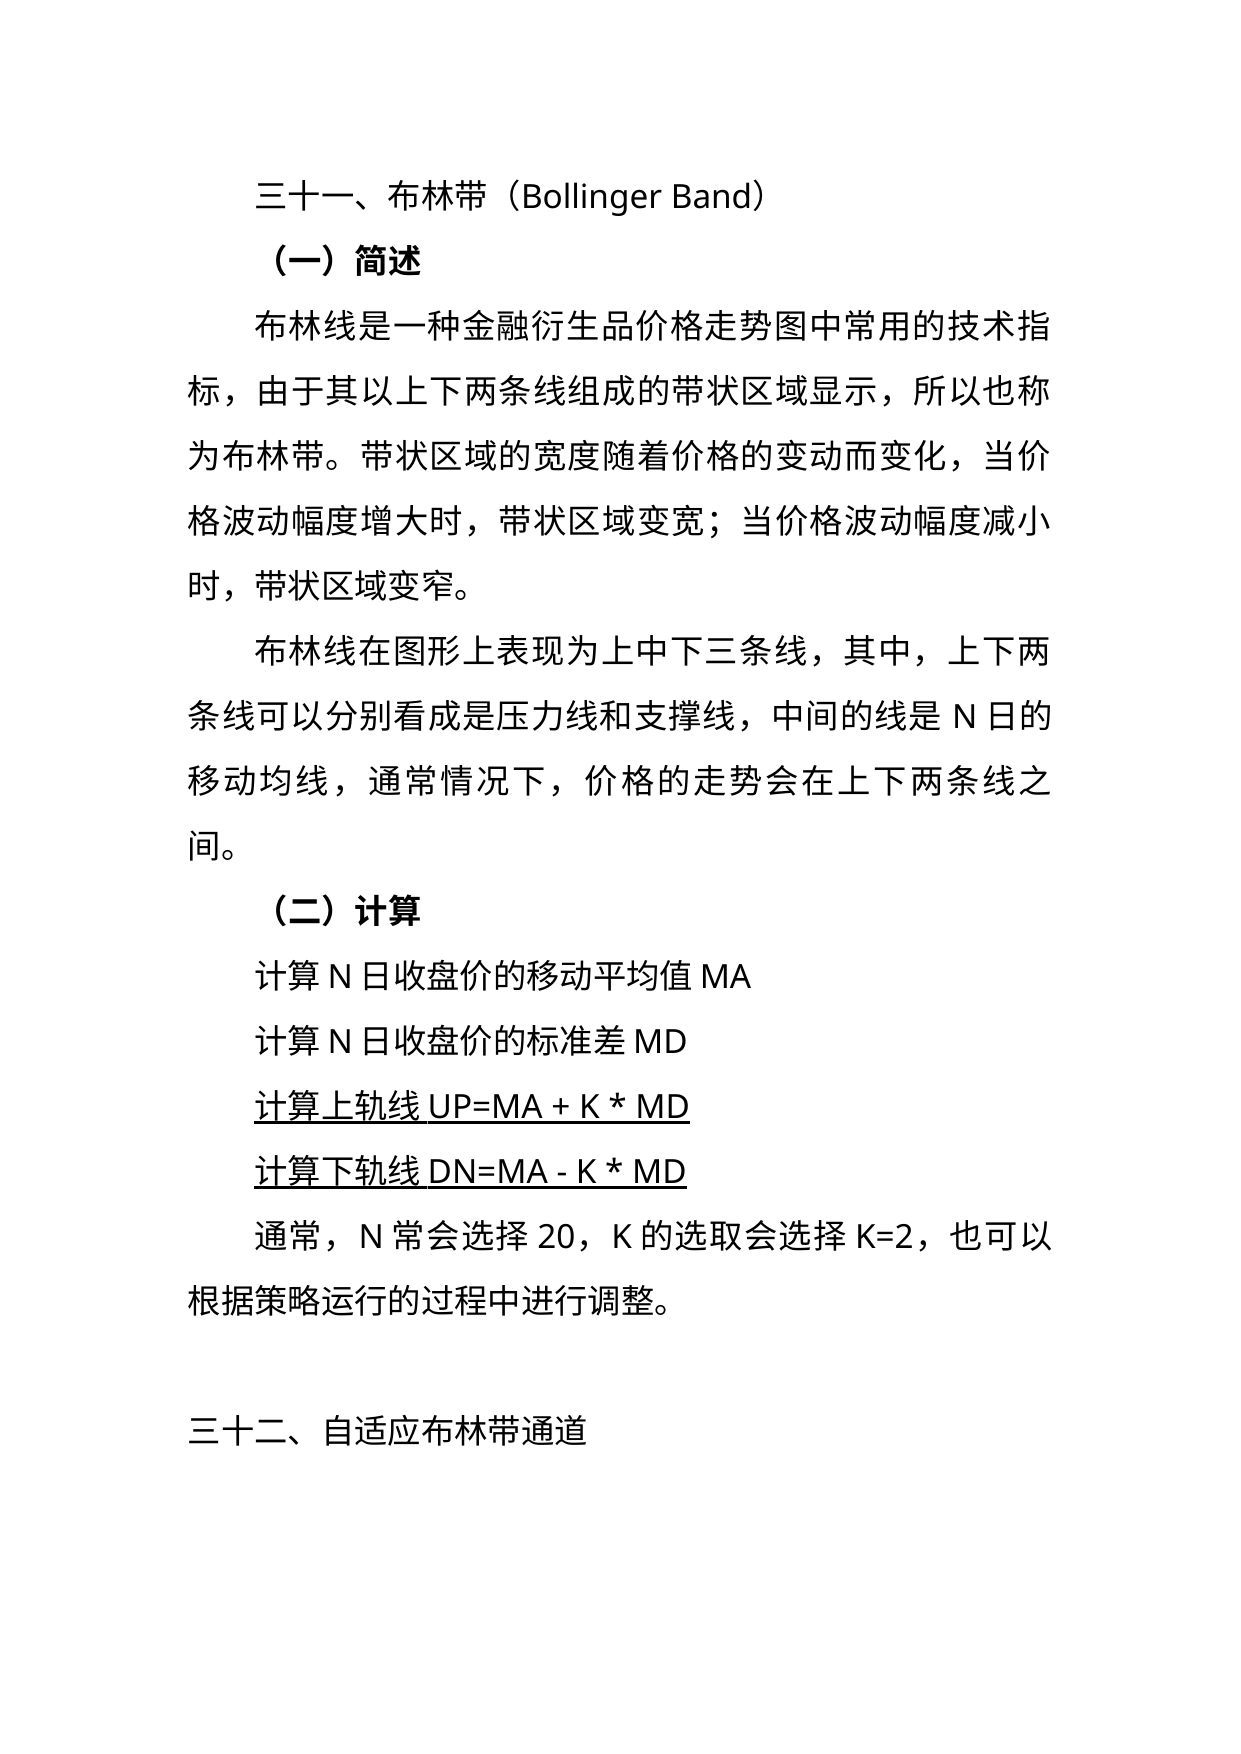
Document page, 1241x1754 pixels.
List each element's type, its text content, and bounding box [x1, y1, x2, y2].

text 计算N日收盘价的移动平均值MA [187, 942, 1053, 1007]
text 三十一、布林带（Bollinger Band） [187, 162, 1053, 227]
text 计算N日收盘价的标准差MD [187, 1007, 1053, 1072]
text （一）简述 [187, 227, 1053, 292]
text 布林线在图形上表现为上中下三条线，其中，上下两条线可以分别看成是压力线和支撑线，中间的线是N日的移动均线，通常情况下，价格的走势会在上下两条线之间。 [187, 617, 1053, 877]
text （二）计算 [187, 877, 1053, 942]
text 布林线是一种金融衍生品价格走势图中常用的技术指标，由于其以上下两条线组成的带状区域显示，所以也称为布林带。带状区域的宽度随着价格的变动而变化，当价格波动幅度增大时，带状区域变宽；当价格波动幅度减小时，带状区域变窄。 [187, 292, 1053, 617]
text 通常，N常会选择20，K的选取会选择K=2，也可以根据策略运行的过程中进行调整。 [187, 1202, 1053, 1332]
text 计算上轨线UP=MA + K * MD [187, 1072, 1053, 1137]
text 三十二、自适应布林带通道 [187, 1397, 1053, 1462]
text 计算下轨线DN=MA - K * MD [187, 1137, 1053, 1202]
